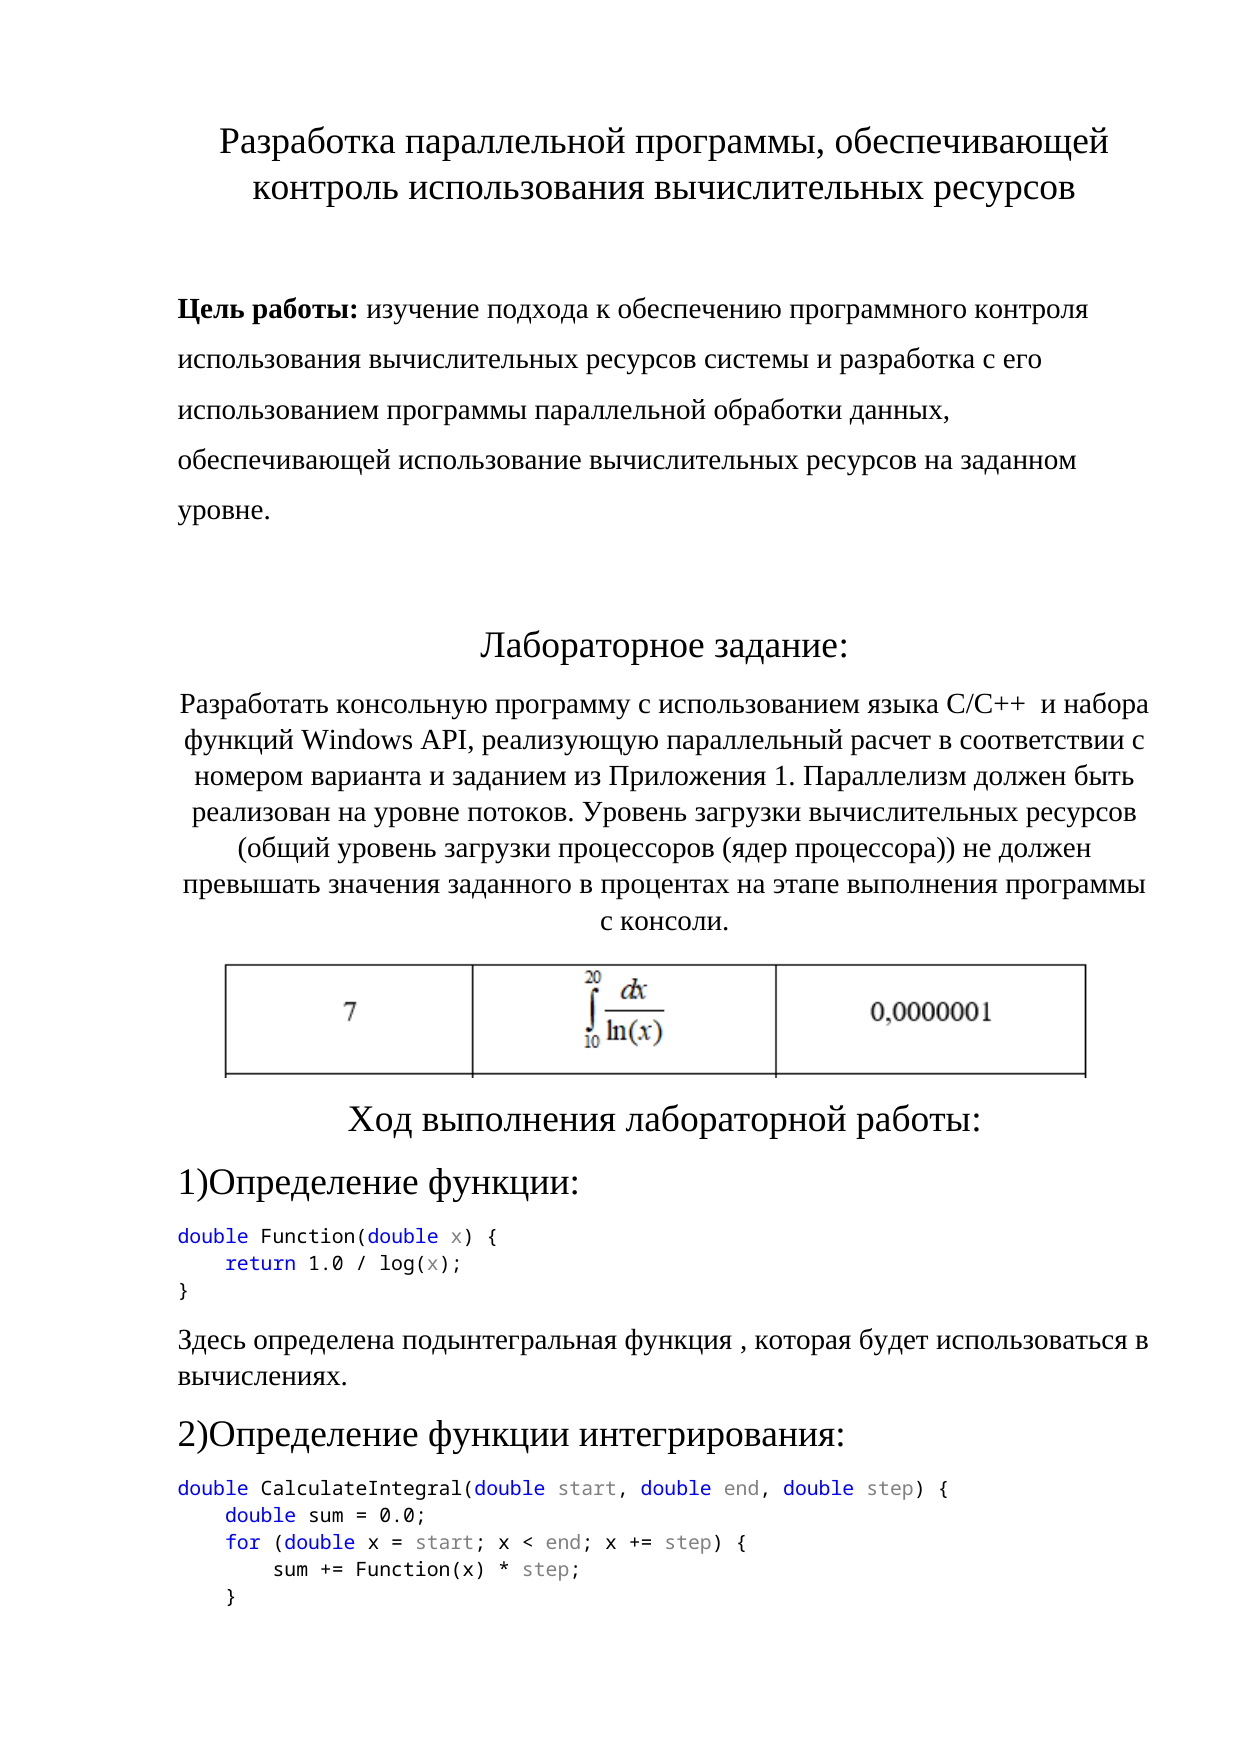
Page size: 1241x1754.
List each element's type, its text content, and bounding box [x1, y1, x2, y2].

text double CalculateIntegral(double start, double end, double step) { [177, 1474, 1152, 1502]
text Здесь определена подынтегральная функция ​, которая будет использоваться в вычислениях. [177, 1322, 1152, 1392]
text Цель работы: изучение подхода к обеспечению программного контроля использования вычислительных ресурсов системы и разработка с его использованием программы параллельной обработки данных, обеспечивающей использование вычислительных ресурсов на заданном уровне. [177, 291, 1152, 526]
text Разработать консольную программу с использованием языка С/С++ и набора функций Windows API, реализующую параллельный расчет в соответствии с номером варианта и заданием из Приложения 1. Параллелизм должен быть реализован на уровне потоков. Уровень загрузки вычислительных ресурсов (общий уровень загрузки процессоров (ядер процессора)) не должен превышать значения заданного в процентах на этапе выполнения программы с консоли. [177, 686, 1152, 936]
text Лабораторное задание: [177, 623, 1152, 666]
text 2)Определение функции интегрирования: [177, 1411, 1152, 1454]
text Разработка параллельной программы, обеспечивающей контроль использования вычислительных ресурсов [177, 118, 1152, 208]
text double sum = 0.0; [177, 1502, 1152, 1528]
text double Function(double x) { [177, 1223, 1152, 1250]
picture [208, 955, 1121, 1078]
text 1)Определение функции: [177, 1159, 1152, 1203]
text sum += Function(x) * step; [177, 1556, 1152, 1582]
text } [177, 1582, 1152, 1609]
text } [177, 1277, 1152, 1304]
text for (double x = start; x < end; x += step) { [177, 1528, 1152, 1556]
text return 1.0 / log(x); [177, 1250, 1152, 1277]
text Ход выполнения лабораторной работы: [177, 1096, 1152, 1139]
